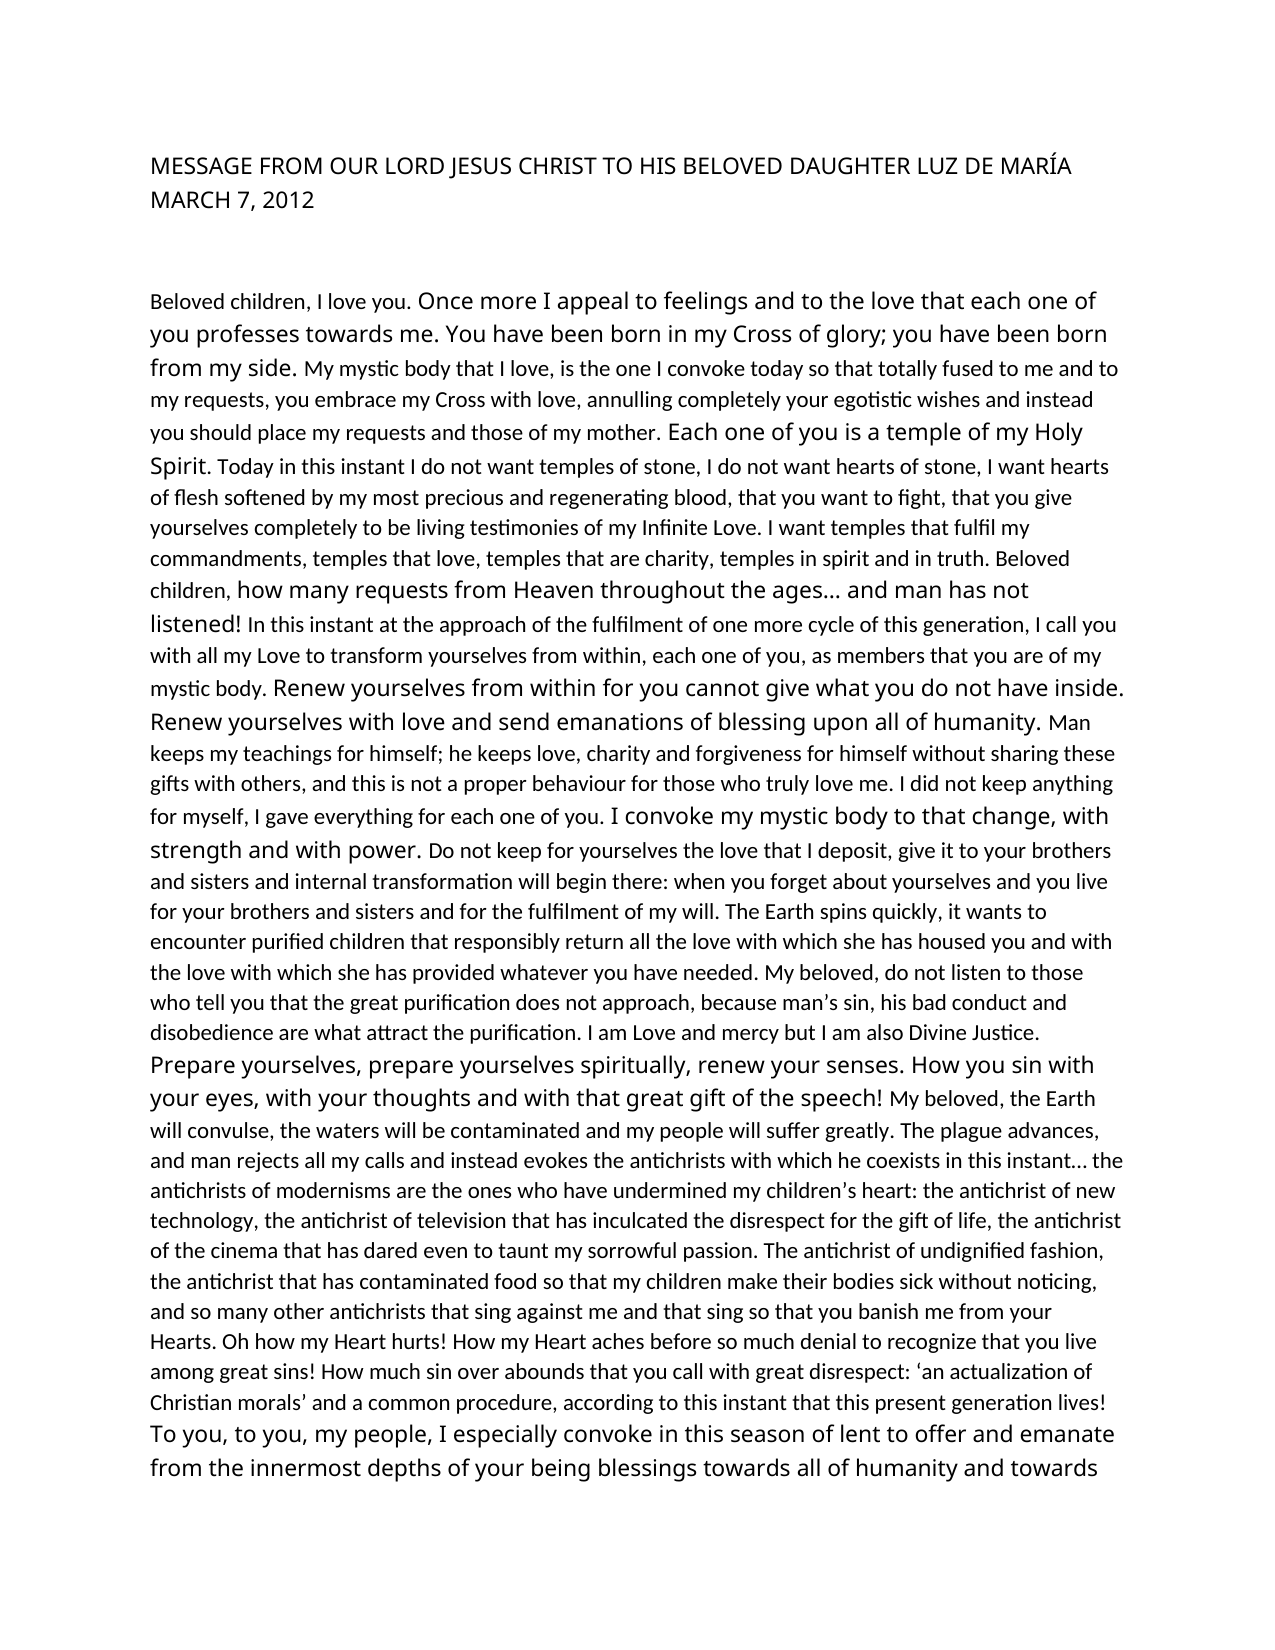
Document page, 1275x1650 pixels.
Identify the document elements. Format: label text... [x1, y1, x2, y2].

text MESSAGE FROM OUR LORD JESUS CHRIST TO HIS BELOVED DAUGHTER LUZ DE MARÍA MARCH 7, 2012 [150, 150, 1125, 215]
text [150, 284, 1125, 1483]
